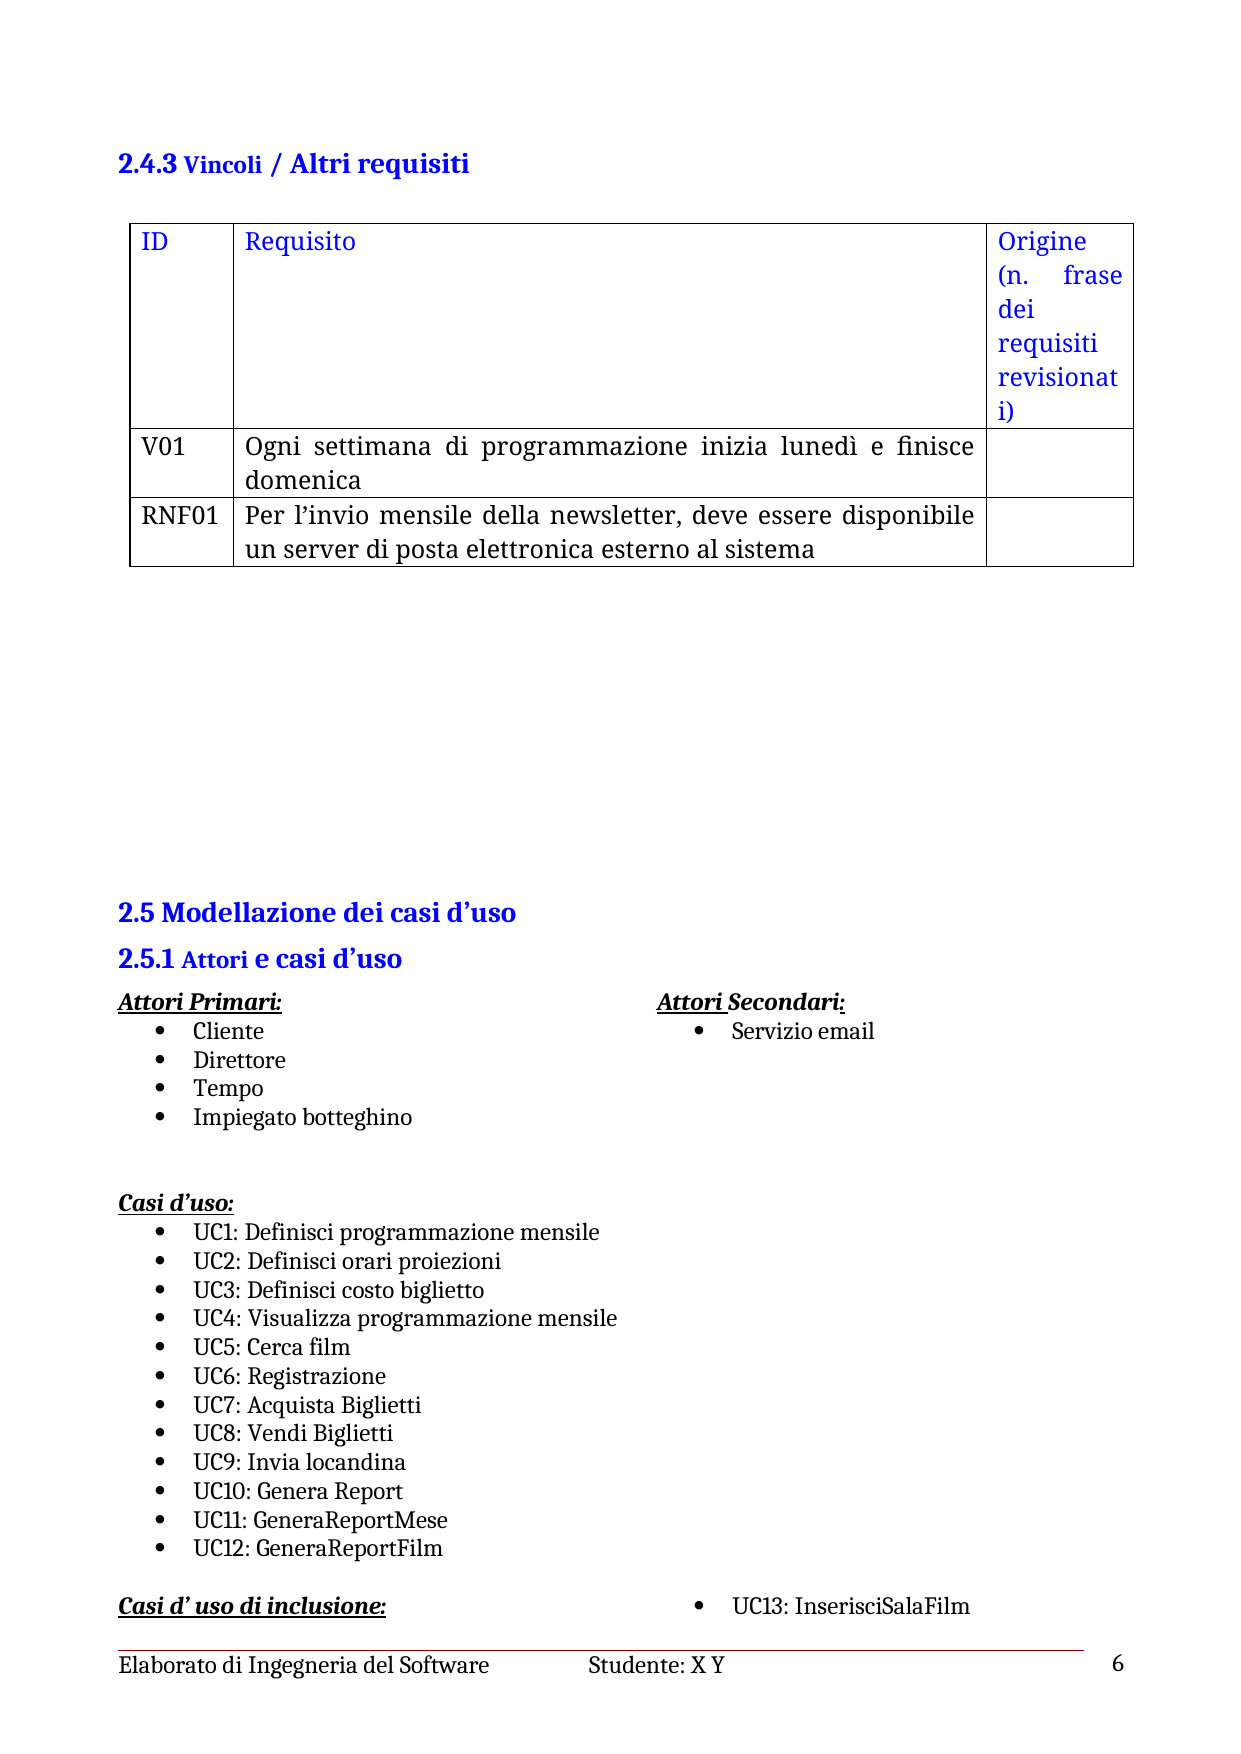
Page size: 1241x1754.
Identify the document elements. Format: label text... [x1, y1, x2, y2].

list UC13: InserisciSalaFilm [694, 1592, 1122, 1621]
table_cell Per l’invio mensile della newsletter, deve essere disponibile un server di posta elettronica esterno al sistema [234, 498, 986, 566]
text Casi d’ uso di inclusione: [118, 1592, 583, 1621]
text Attori Secondari: [657, 988, 1122, 1017]
list UC5: Cerca film [156, 1333, 1122, 1362]
list Servizio email [694, 1017, 1122, 1046]
list UC1: Definisci programmazione mensile [156, 1218, 1122, 1247]
table_cell V01 [131, 429, 233, 497]
list UC8: Vendi Biglietti [156, 1419, 1122, 1448]
subtitle Modellazione dei casi d’uso [118, 896, 1122, 929]
table_cell Ogni settimana di programmazione inizia lunedì e finisce domenica [234, 429, 986, 497]
list UC9: Invia locandina [156, 1448, 1122, 1477]
list Direttore [156, 1046, 583, 1074]
table_cell [987, 429, 1133, 497]
subtitle Attori e casi d’uso [118, 942, 1122, 976]
text Casi d’uso: [118, 1189, 1122, 1218]
text Attori Primari: [118, 988, 583, 1017]
list UC2: Definisci orari proiezioni [156, 1247, 1122, 1276]
subtitle Vincoli / Altri requisiti [118, 148, 1122, 181]
table_header ID [131, 224, 233, 428]
list UC10: Genera Report [156, 1477, 1122, 1506]
list UC7: Acquista Biglietti [156, 1391, 1122, 1419]
table_header Requisito [234, 224, 986, 428]
list UC11: GeneraReportMese [156, 1506, 1122, 1534]
list UC4: Visualizza programmazione mensile [156, 1304, 1122, 1333]
table_cell [987, 498, 1133, 566]
list UC6: Registrazione [156, 1362, 1122, 1391]
table_cell RNF01 [131, 498, 233, 566]
list Impiegato botteghino [156, 1103, 583, 1132]
list UC12: GeneraReportFilm [156, 1534, 1122, 1563]
list Cliente [156, 1017, 583, 1046]
list Tempo [156, 1074, 583, 1103]
list UC3: Definisci costo biglietto [156, 1276, 1122, 1304]
table_header Origine (n. frase dei requisiti revisionati) [987, 224, 1133, 428]
